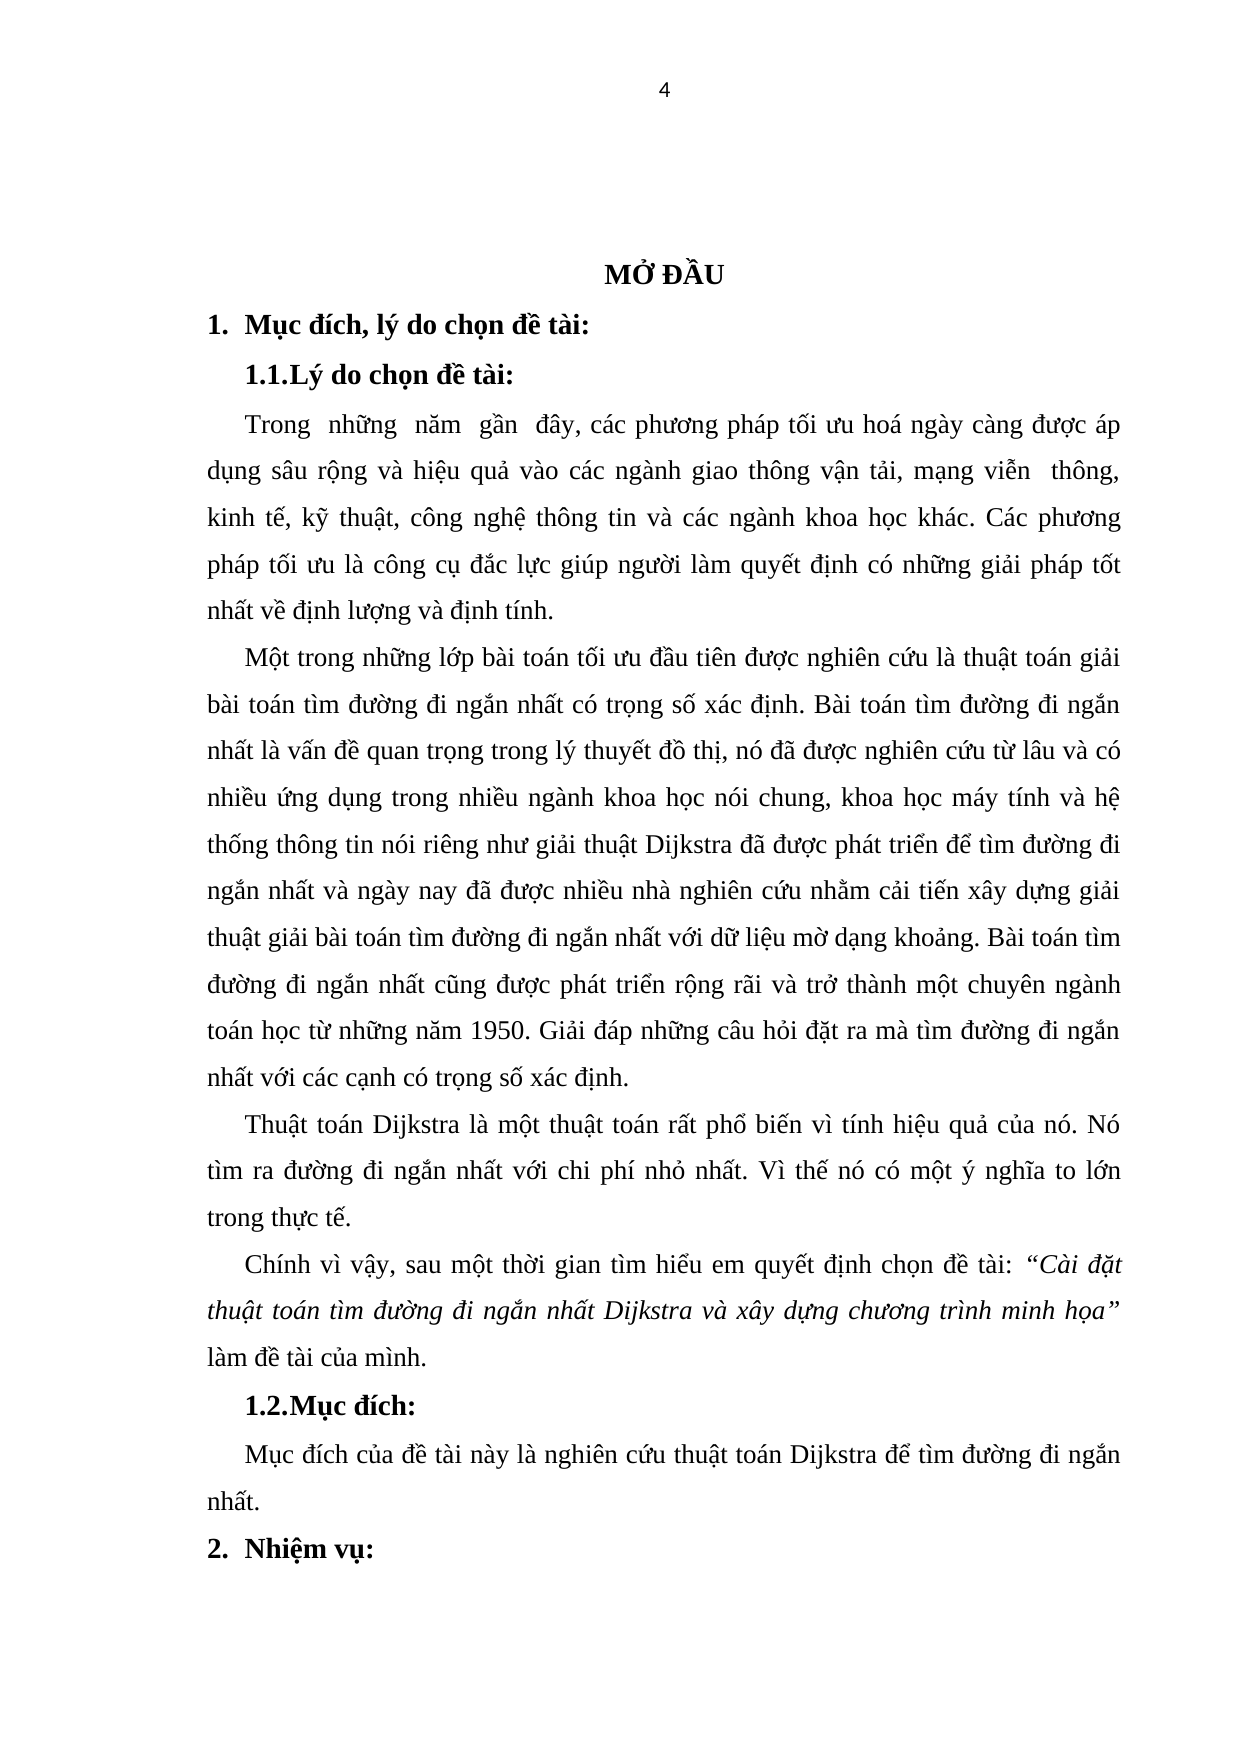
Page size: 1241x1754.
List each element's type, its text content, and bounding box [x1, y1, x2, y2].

list Mục đích: [244, 1388, 1122, 1421]
text Một trong những lớp bài toán tối ưu đầu tiên được nghiên cứu là thuật toán giải bài toán tìm đường đi ngắn nhất có trọng số xác định. Bài toán tìm đường đi ngắn nhất là vấn đề quan trọng trong lý thuyết đồ thị, nó đã được nghiên cứu từ lâu và có nhiều ứng dụng trong nhiều ngành khoa học nói chung, khoa học máy tính và hệ thống thông tin nói riêng như giải thuật Dijkstra đã được phát triển để tìm đường đi ngắn nhất và ngày nay đã được nhiều nhà nghiên cứu nhằm cải tiến xây dựng giải thuật giải bài toán tìm đường đi ngắn nhất với dữ liệu mờ dạng khoảng. Bài toán tìm đường đi ngắn nhất cũng được phát triển rộng rãi và trở thành một chuyên ngành toán học từ những năm 1950. Giải đáp những câu hỏi đặt ra mà tìm đường đi ngắn nhất với các cạnh có trọng số xác định. [207, 641, 1122, 1092]
text Thuật toán Dijkstra là một thuật toán rất phổ biến vì tính hiệu quả của nó. Nó tìm ra đường đi ngắn nhất với chi phí nhỏ nhất. Vì thế nó có một ý nghĩa to lớn trong thực tế. [207, 1108, 1122, 1232]
text Chính vì vậy, sau một thời gian tìm hiểu em quyết định chọn đề tài: “Cài đặt thuật toán tìm đường đi ngắn nhất Dijkstra và xây dựng chương trình minh họa” làm đề tài của mình. [207, 1248, 1122, 1372]
list Nhiệm vụ: [207, 1531, 1122, 1565]
list Lý do chọn đề tài: [244, 357, 1122, 391]
list Mục đích, lý do chọn đề tài: [207, 307, 1122, 341]
text Mục đích của đề tài này là nghiên cứu thuật toán Dijkstra để tìm đường đi ngắn nhất. [207, 1438, 1122, 1516]
text Trong những năm gần đây, các phương pháp tối ưu hoá ngày càng được áp dụng sâu rộng và hiệu quả vào các ngành giao thông vận tải, mạng viễn thông, kinh tế, kỹ thuật, công nghệ thông tin và các ngành khoa học khác. Các phương pháp tối ưu là công cụ đắc lực giúp người làm quyết định có những giải pháp tốt nhất về định lượng và định tính. [207, 408, 1122, 626]
subtitle MỞ ĐẦU [207, 257, 1122, 290]
